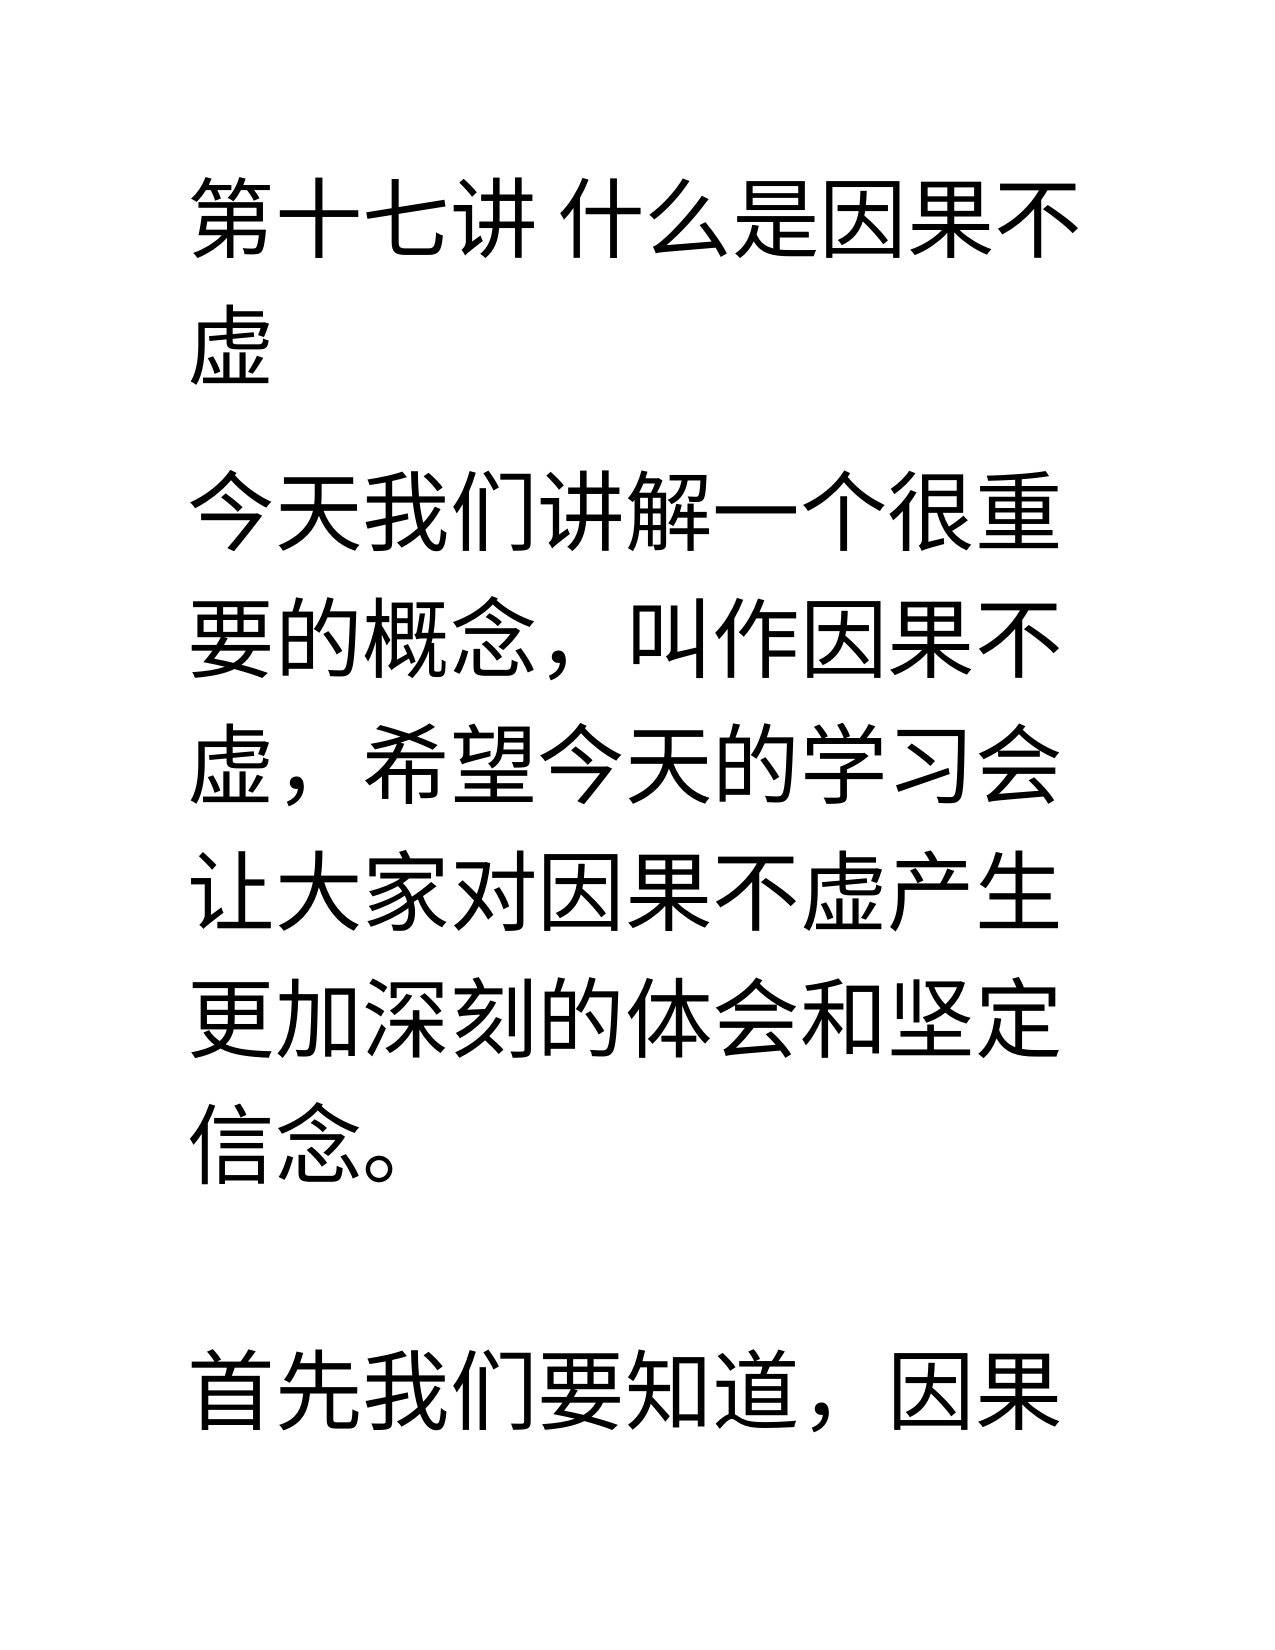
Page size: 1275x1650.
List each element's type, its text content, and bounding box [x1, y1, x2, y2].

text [187, 1322, 1087, 1449]
text 第十七讲 什么是因果不虚 [187, 150, 1087, 403]
text 今天我们讲解一个很重要的概念，叫作因果不虚，希望今天的学习会让大家对因果不虚产生更加深刻的体会和坚定信念。 [187, 443, 1087, 1203]
